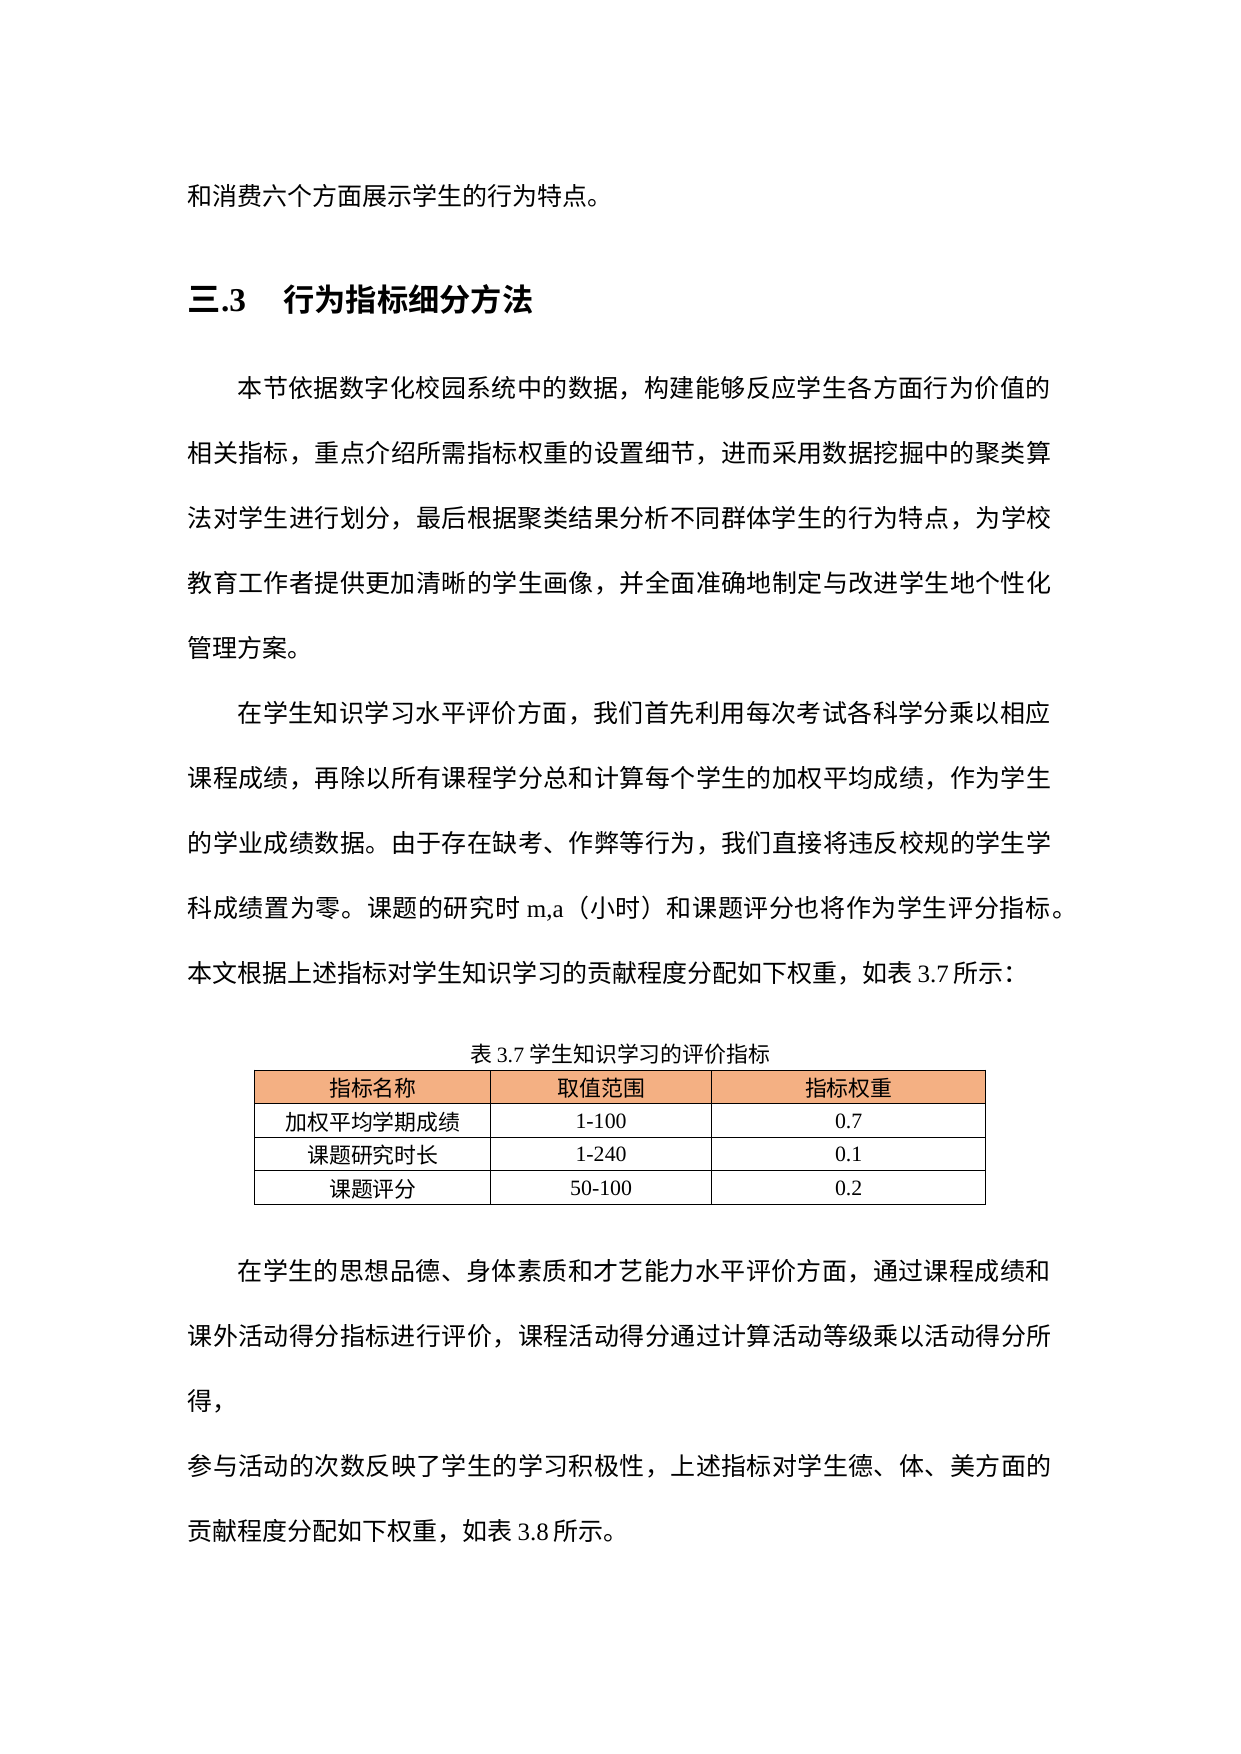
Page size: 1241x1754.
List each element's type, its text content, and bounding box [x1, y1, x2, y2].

text 在学生的思想品德、身体素质和才艺能力水平评价方面，通过课程成绩和课外活动得分指标进行评价，课程活动得分通过计算活动等级乘以活动得分所得， [187, 1237, 1053, 1432]
subtitle 行为指标细分方法 [187, 264, 1053, 329]
table_cell 1-100 [491, 1104, 711, 1137]
text 表3.7 学生知识学习的评价指标 [187, 1037, 1053, 1069]
table_cell 加权平均学期成绩 [255, 1104, 490, 1137]
table_cell 0.1 [712, 1138, 985, 1170]
table_cell 1-240 [491, 1138, 711, 1170]
table_header 指标名称 [255, 1071, 490, 1103]
table_cell 0.2 [712, 1171, 985, 1204]
table_cell 课题研究时长 [255, 1138, 490, 1170]
text 参与活动的次数反映了学生的学习积极性，上述指标对学生德、体、美方面的贡献程度分配如下权重，如表3.8所示。 [187, 1432, 1053, 1562]
table_cell 0.7 [712, 1104, 985, 1137]
text 本节依据数字化校园系统中的数据，构建能够反应学生各方面行为价值的相关指标，重点介绍所需指标权重的设置细节，进而采用数据挖掘中的聚类算法对学生进行划分，最后根据聚类结果分析不同群体学生的行为特点，为学校教育工作者提供更加清晰的学生画像，并全面准确地制定与改进学生地个性化管理方案。 [187, 354, 1053, 679]
table_header 取值范围 [491, 1071, 711, 1103]
table_cell 50-100 [491, 1171, 711, 1204]
text 在学生知识学习水平评价方面，我们首先利用每次考试各科学分乘以相应课程成绩，再除以所有课程学分总和计算每个学生的加权平均成绩，作为学生的学业成绩数据。由于存在缺考、作弊等行为，我们直接将违反校规的学生学科成绩置为零。课题的研究时m,a（小时）和课题评分也将作为学生评分指标。本文根据上述指标对学生知识学习的贡献程度分配如下权重，如表3.7所示： [187, 679, 1053, 1004]
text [187, 162, 1053, 227]
table_header 指标权重 [712, 1071, 985, 1103]
table_cell 课题评分 [255, 1171, 490, 1204]
